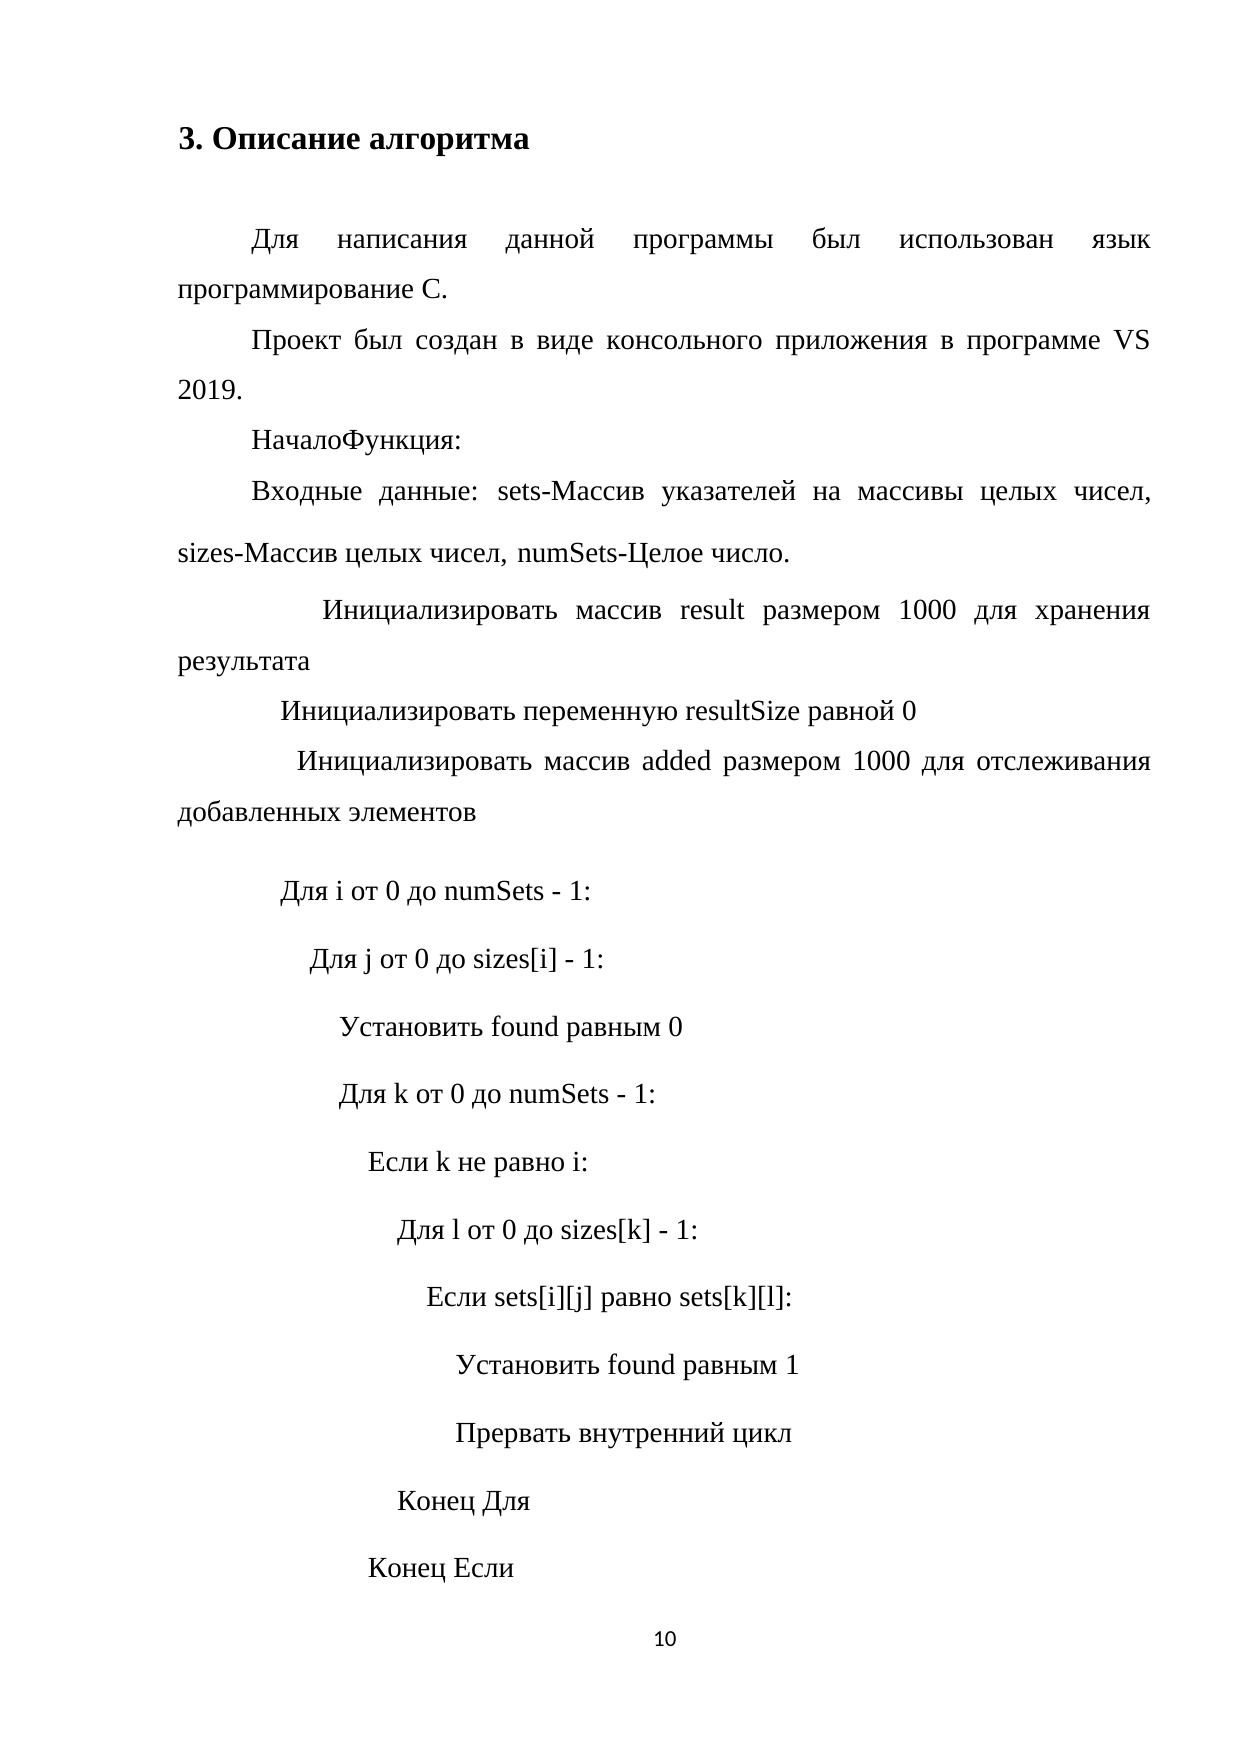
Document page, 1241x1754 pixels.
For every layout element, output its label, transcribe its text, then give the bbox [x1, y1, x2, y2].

text Прервать внутренний цикл [177, 1415, 1152, 1448]
text Инициализировать переменную resultSize равной 0 [177, 693, 1152, 727]
text Для написания данной программы был использован язык программирование С. [177, 221, 1152, 305]
text Для l от 0 до sizes[k] - 1: [177, 1212, 1152, 1245]
text Конец Для [177, 1483, 1152, 1516]
text Если sets[i][j] равно sets[k][l]: [177, 1279, 1152, 1313]
text Для i от 0 до numSets - 1: [177, 873, 1152, 907]
text Входные данные: sets-Массив указателей на массивы целых чисел, sizes-Массив целых чисел, numSets-Целое число. [177, 473, 1152, 571]
text Проект был создан в виде консольного приложения в программе VS 2019. [177, 322, 1152, 406]
text Если k не равно i: [177, 1144, 1152, 1178]
text Для k от 0 до numSets - 1: [177, 1076, 1152, 1110]
text Установить found равным 1 [177, 1347, 1152, 1381]
subtitle 3. Описание алгоритма [178, 118, 1152, 156]
text Для j от 0 до sizes[i] - 1: [177, 941, 1152, 974]
text Инициализировать массив added размером 1000 для отслеживания добавленных элементов [177, 743, 1152, 827]
text Инициализировать массив result размером 1000 для хранения результата [177, 592, 1152, 676]
text Установить found равным 0 [177, 1009, 1152, 1042]
text НачалоФункция: [177, 422, 1152, 456]
text Конец Если [177, 1550, 1152, 1584]
